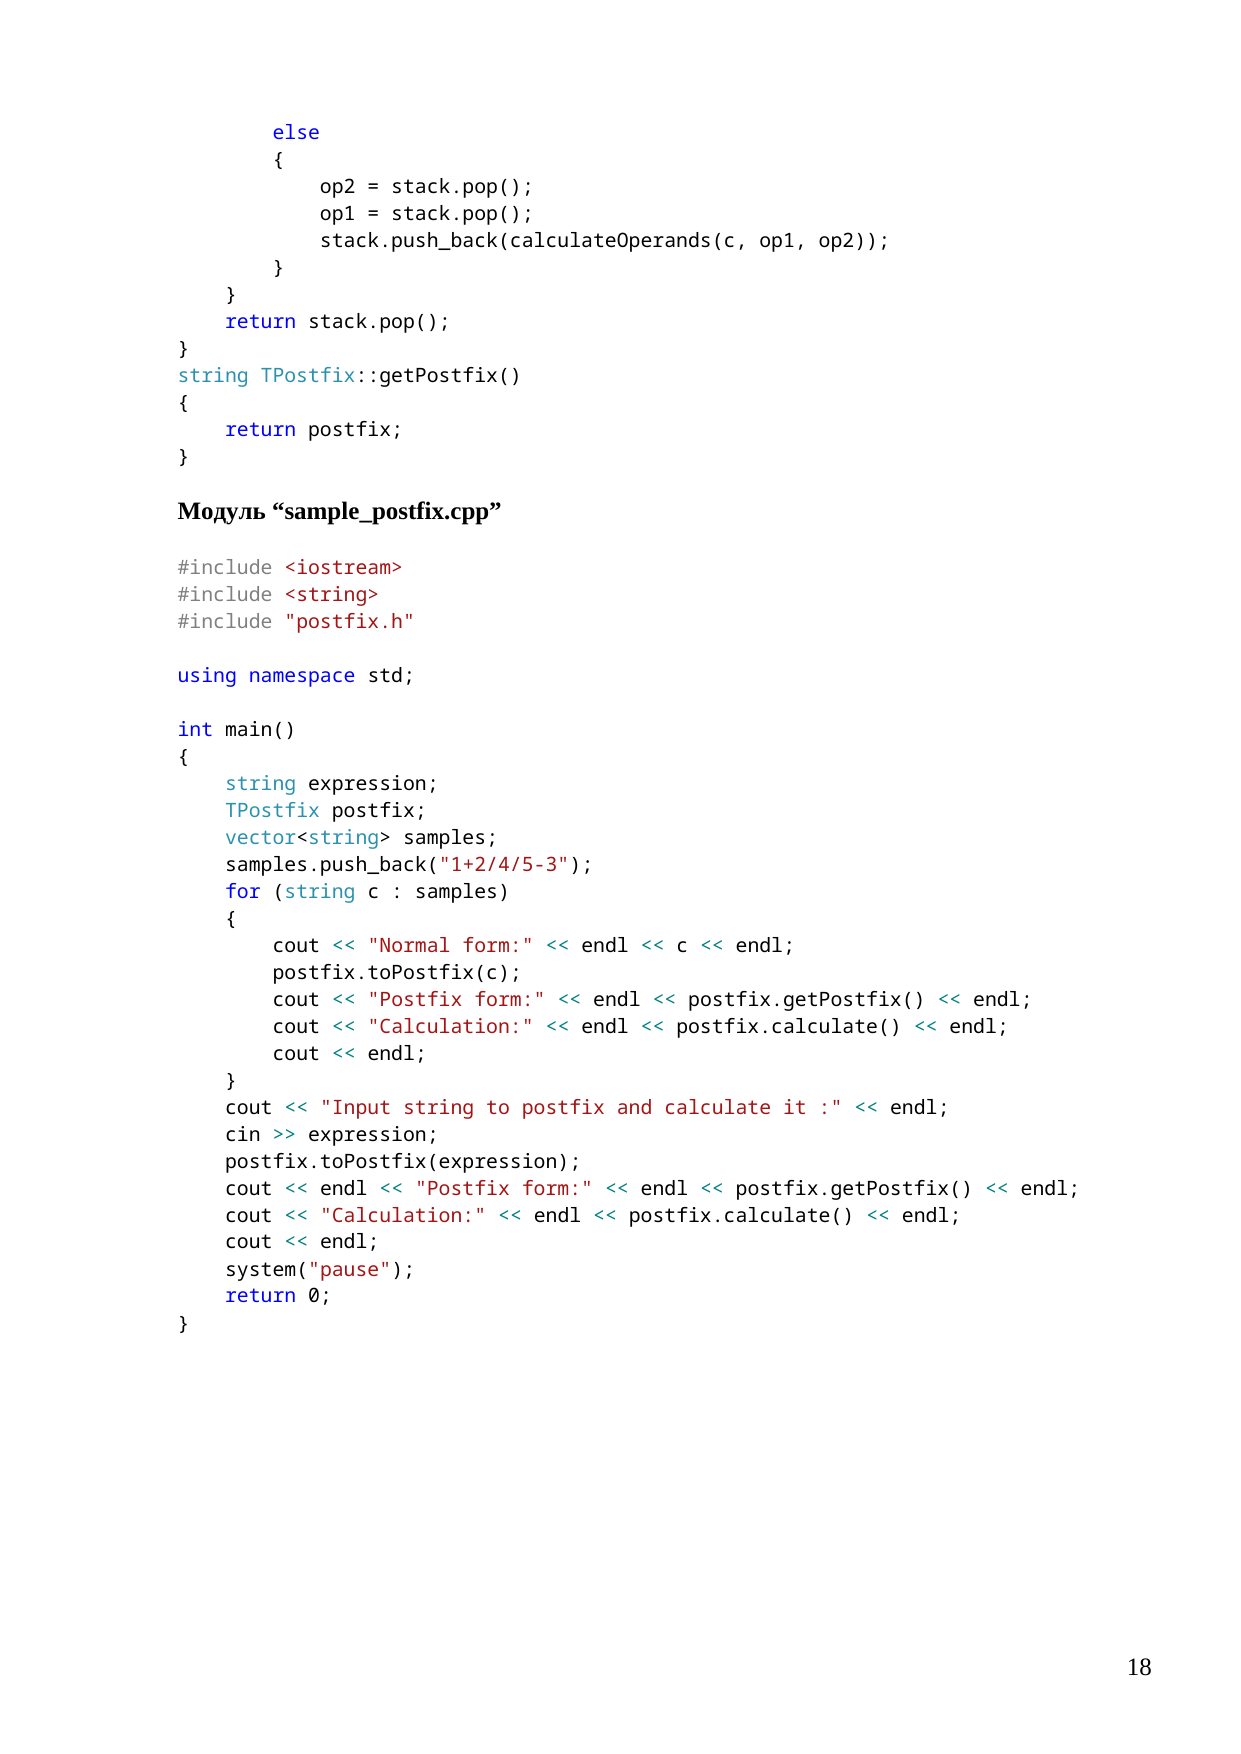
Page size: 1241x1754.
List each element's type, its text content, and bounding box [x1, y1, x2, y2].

text } [177, 334, 1152, 361]
text return postfix; [177, 415, 1152, 442]
text } [177, 1066, 1152, 1093]
text samples.push_back("1+2/4/5-3"); [177, 850, 1152, 877]
text for (string c : samples) [177, 877, 1152, 904]
text string expression; [177, 769, 1152, 796]
text cin >> expression; [177, 1120, 1152, 1147]
text Модуль “sample_postfix.cpp” [177, 496, 1152, 524]
text TPostfix postfix; [177, 796, 1152, 823]
text postfix.toPostfix(expression); [177, 1147, 1152, 1174]
text } [177, 253, 1152, 280]
text { [177, 388, 1152, 415]
text int main() [177, 715, 1152, 742]
text string TPostfix::getPostfix() [177, 361, 1152, 388]
text cout << "Normal form:" << endl << c << endl; [177, 931, 1152, 958]
text cout << endl << "Postfix form:" << endl << postfix.getPostfix() << endl; [177, 1174, 1152, 1201]
text cout << "Calculation:" << endl << postfix.calculate() << endl; [177, 1012, 1152, 1039]
text } [177, 442, 1152, 469]
text postfix.toPostfix(c); [177, 958, 1152, 985]
text #include <string> [177, 580, 1152, 607]
text vector<string> samples; [177, 823, 1152, 850]
text return 0; [177, 1282, 1152, 1309]
text cout << "Calculation:" << endl << postfix.calculate() << endl; [177, 1201, 1152, 1228]
text { [177, 904, 1152, 931]
text op2 = stack.pop(); [177, 172, 1152, 199]
text return stack.pop(); [177, 307, 1152, 334]
text } [177, 280, 1152, 307]
text cout << endl; [177, 1039, 1152, 1066]
text op1 = stack.pop(); [177, 199, 1152, 226]
text } [177, 1309, 1152, 1336]
text cout << "Postfix form:" << endl << postfix.getPostfix() << endl; [177, 985, 1152, 1012]
text using namespace std; [177, 661, 1152, 688]
text #include "postfix.h" [177, 607, 1152, 634]
text { [177, 145, 1152, 172]
text cout << "Input string to postfix and calculate it :" << endl; [177, 1093, 1152, 1120]
text { [177, 742, 1152, 769]
text stack.push_back(calculateOperands(c, op1, op2)); [177, 226, 1152, 253]
text else [177, 118, 1152, 145]
text cout << endl; [177, 1228, 1152, 1255]
text #include <iostream> [177, 553, 1152, 580]
text system("pause"); [177, 1255, 1152, 1282]
